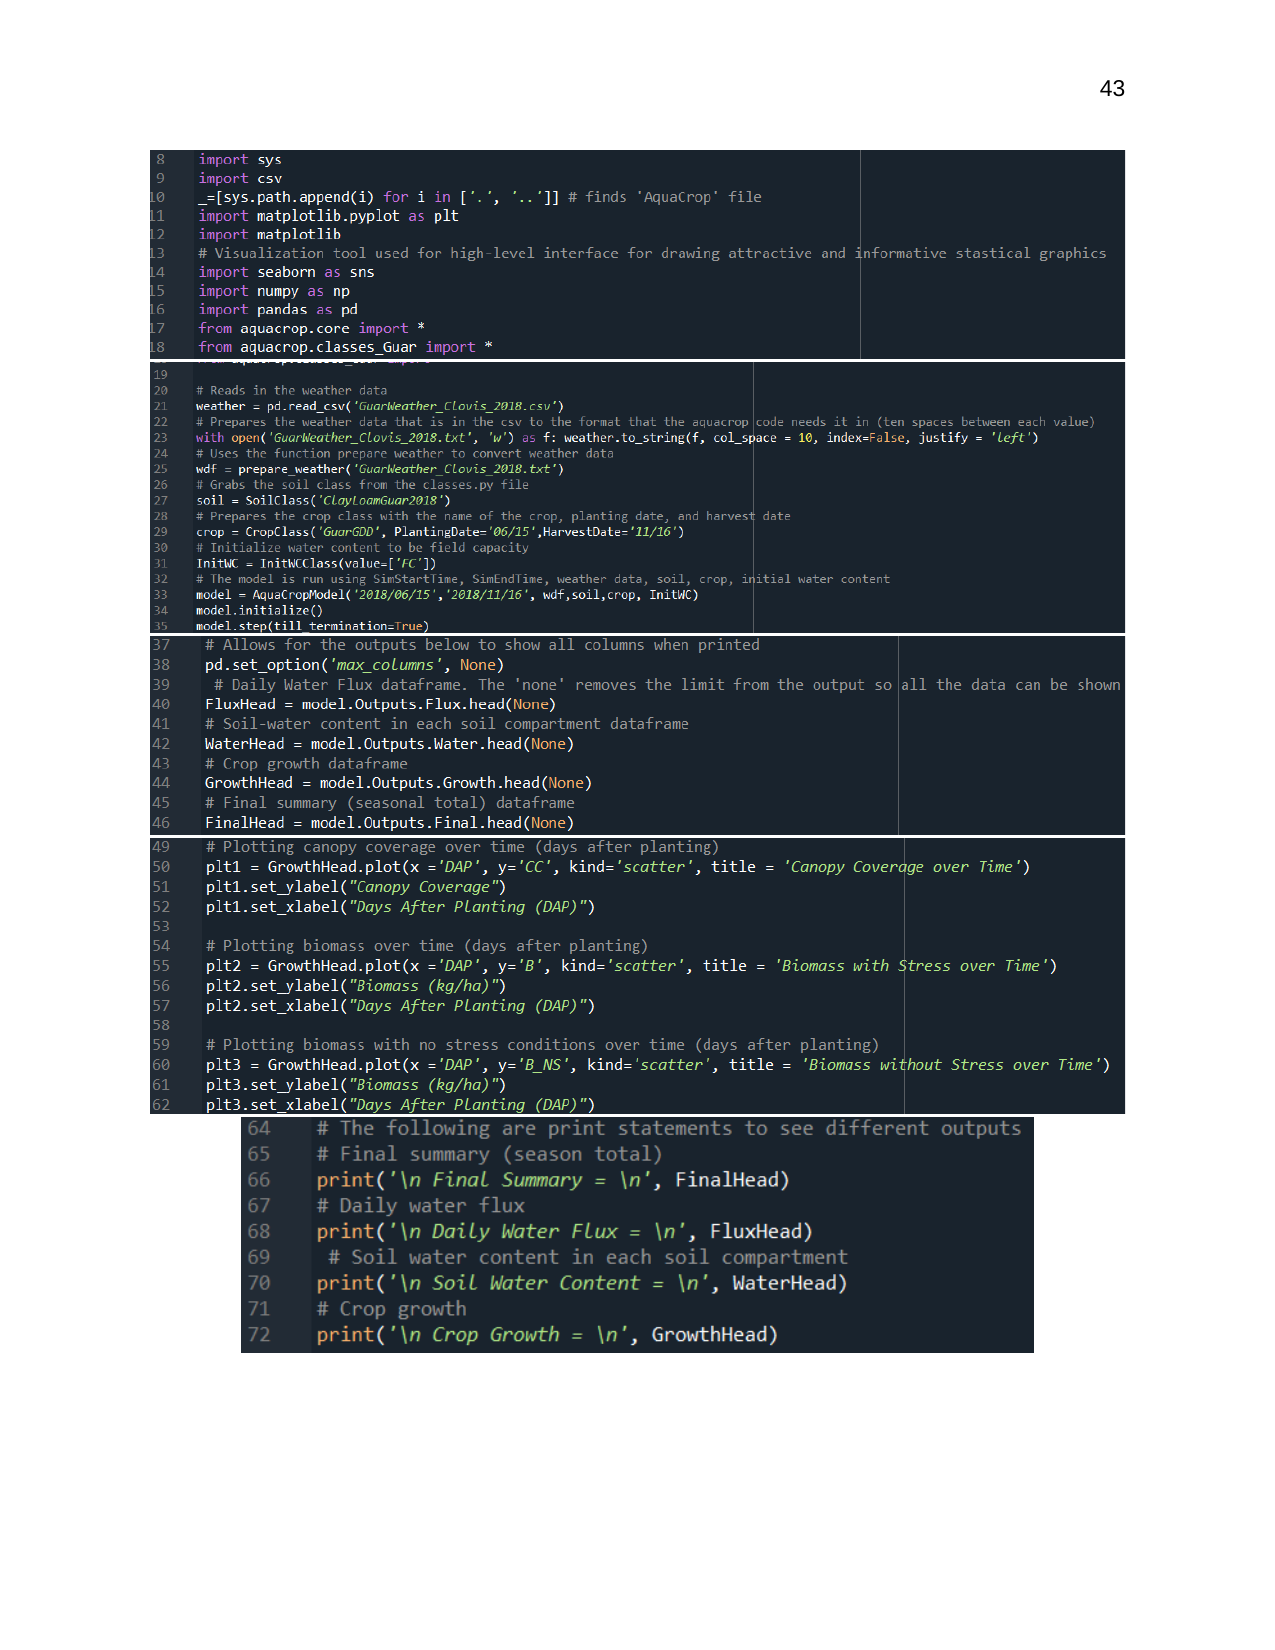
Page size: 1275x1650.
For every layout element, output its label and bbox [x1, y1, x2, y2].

picture [150, 636, 1125, 835]
picture [150, 838, 1125, 1114]
picture [150, 150, 1125, 359]
picture [150, 362, 1125, 633]
picture [241, 1117, 1034, 1353]
